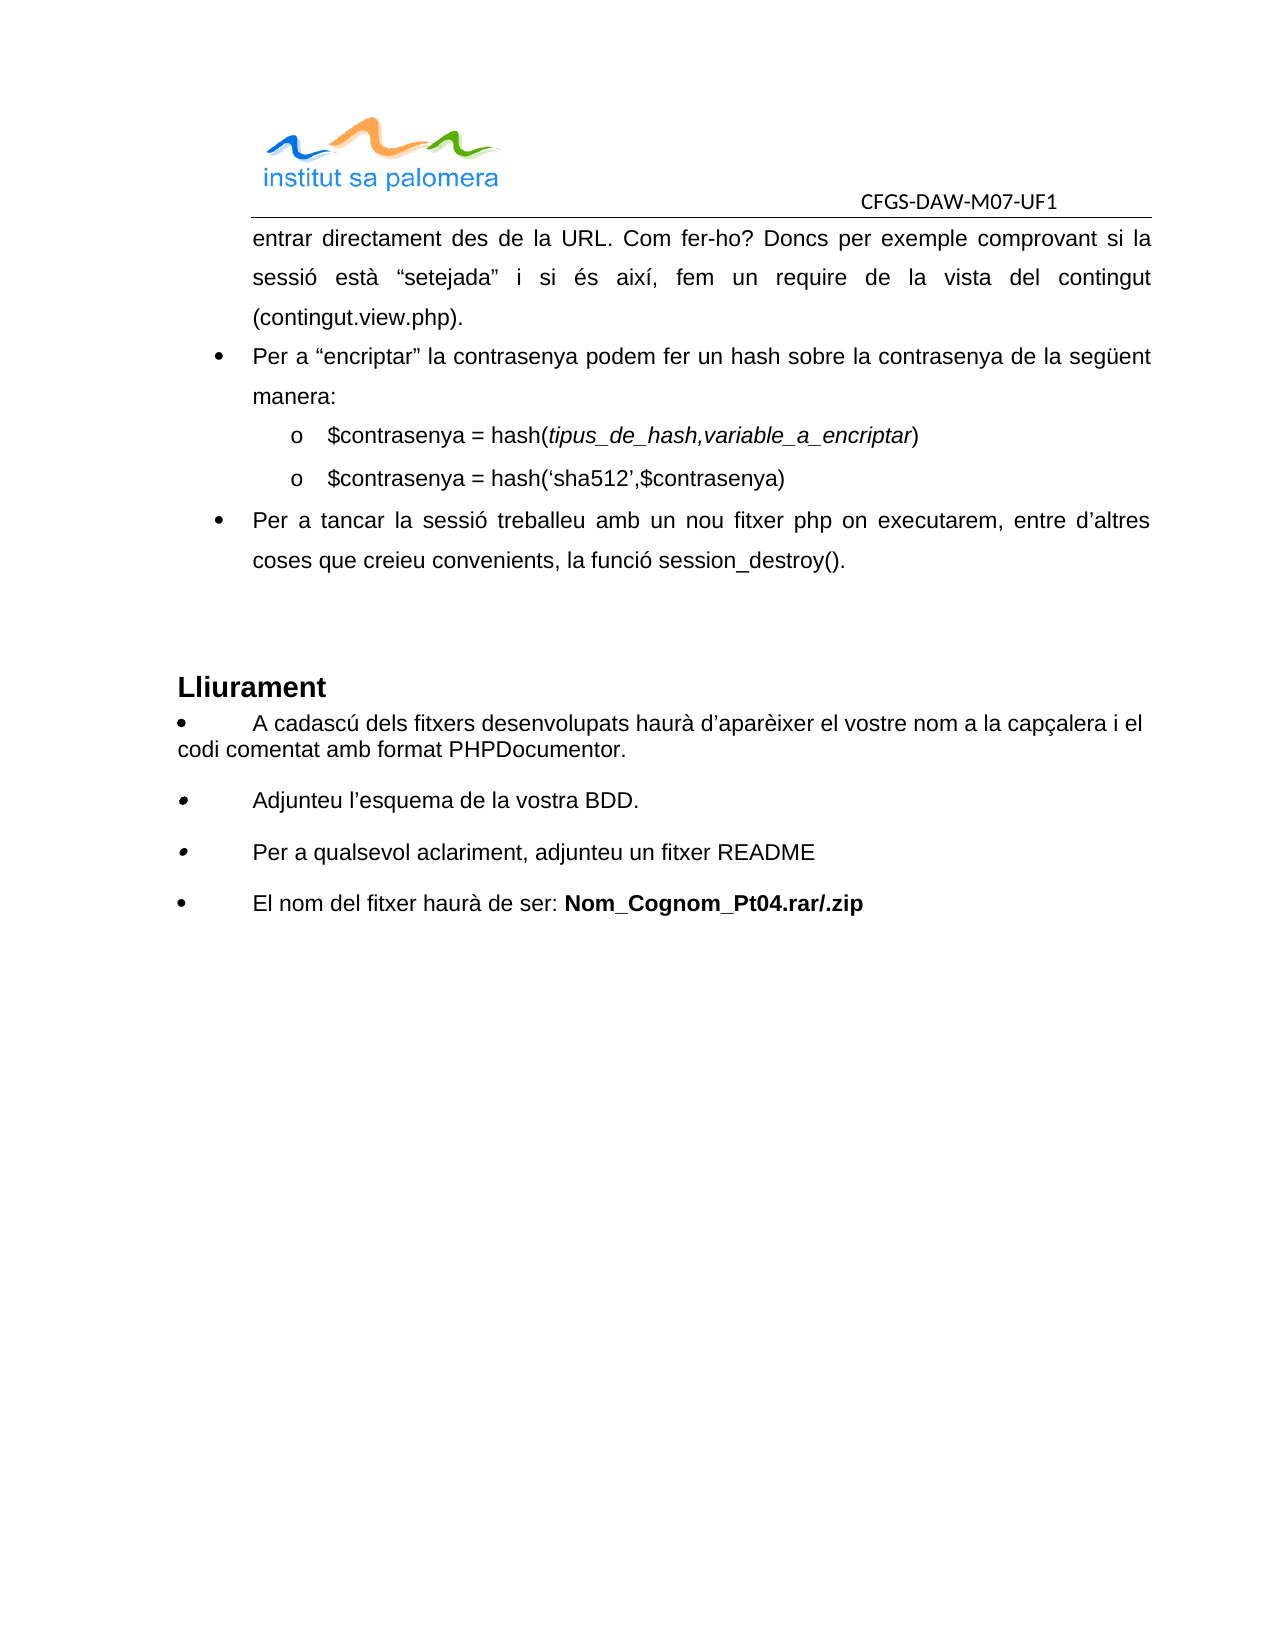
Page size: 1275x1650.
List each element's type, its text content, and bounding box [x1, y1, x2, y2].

picture [251, 115, 511, 210]
list $contrasenya = hash(tipus_de_hash,variable_a_encriptar) [290, 422, 1152, 451]
list Per a qualsevol aclariment, adjunteu un fitxer README [177, 838, 1152, 865]
list A cadascú dels fitxers desenvolupats haurà d’aparèixer el vostre nom a la capçalera i el codi comentat amb format PHPDocumentor. [177, 709, 1152, 762]
list Per a tancar la sessió treballeu amb un nou fitxer php on executarem, entre d’altres coses que creieu convenients, la funció session_destroy(). [215, 507, 1152, 573]
list El nom del fitxer haurà de ser: Nom_Cognom_Pt04.rar/.zip [177, 890, 1152, 916]
list $contrasenya = hash(‘sha512’,$contrasenya) [290, 465, 1152, 493]
list Per a “encriptar” la contrasenya podem fer un hash sobre la contrasenya de la següent manera: [215, 343, 1152, 409]
list Adjunteu l’esquema de la vostra BDD. [177, 787, 1152, 813]
subtitle Lliurament [177, 670, 1152, 703]
